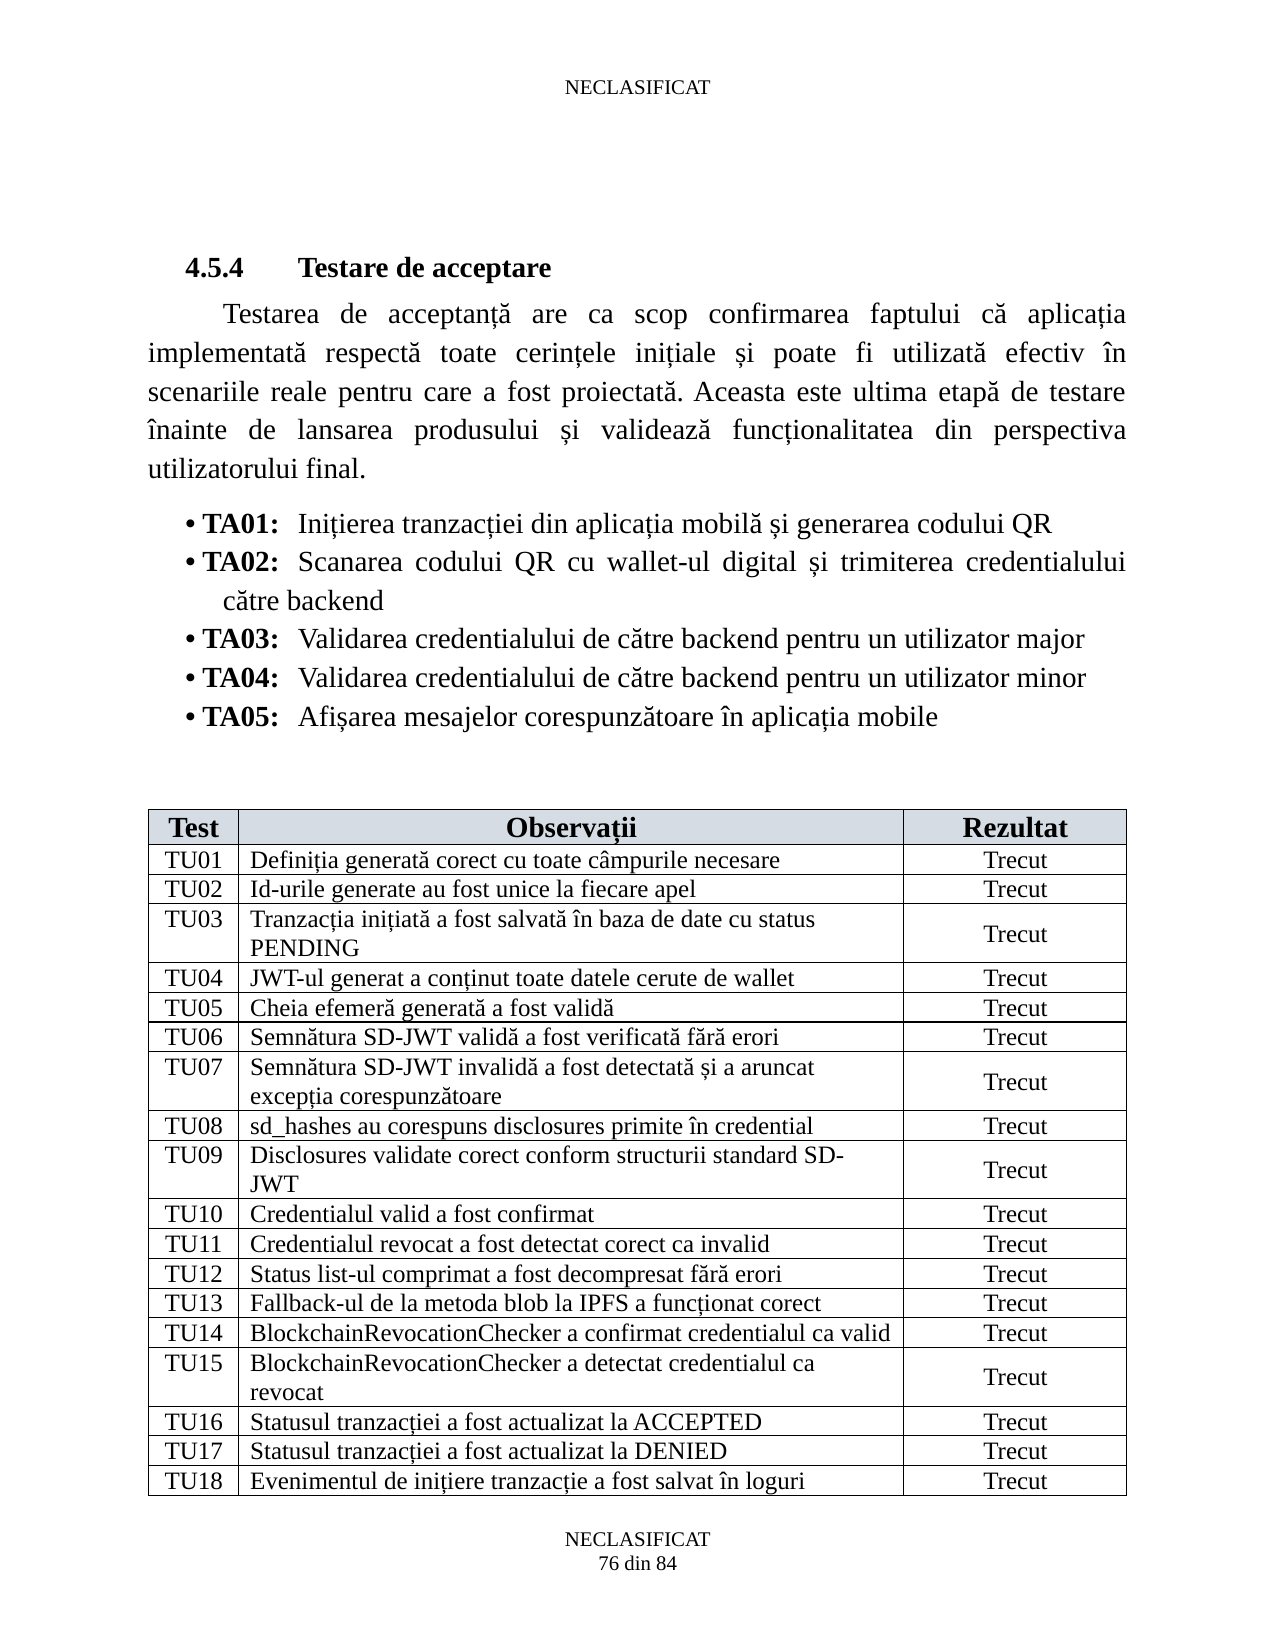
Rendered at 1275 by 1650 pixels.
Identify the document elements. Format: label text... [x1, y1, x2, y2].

text Testarea de acceptanță are ca scop confirmarea faptului că aplicația implementată respectă toate cerințele inițiale și poate fi utilizată efectiv în scenariile reale pentru care a fost proiectată. Aceasta este ultima etapă de testare înainte de lansarea produsului și validează funcționalitatea din perspectiva utilizatorului final. [148, 297, 1127, 484]
table_cell Trecut [904, 1229, 1126, 1258]
table_cell TU06 [149, 1023, 238, 1051]
list Inițierea tranzacției din aplicația mobilă și generarea codului QR [185, 506, 1127, 539]
table_cell Trecut [904, 1023, 1126, 1051]
table_cell Id-urile generate au fost unice la fiecare apel [239, 875, 903, 903]
table_cell Semnătura SD-JWT invalidă a fost detectată și a aruncat excepția corespunzătoare [239, 1052, 903, 1110]
table_cell Trecut [904, 1052, 1126, 1110]
table_cell TU13 [149, 1289, 238, 1317]
table_cell Trecut [904, 1141, 1126, 1198]
table_cell TU05 [149, 993, 238, 1021]
list Validarea credentialului de către backend pentru un utilizator major [185, 622, 1127, 655]
table_cell Definiția generată corect cu toate câmpurile necesare [239, 845, 903, 873]
table_cell Trecut [904, 1199, 1126, 1228]
table_cell TU16 [149, 1407, 238, 1435]
table_cell Trecut [904, 993, 1126, 1021]
table_cell Trecut [904, 1289, 1126, 1317]
table_cell Trecut [904, 1318, 1126, 1347]
table_cell Trecut [904, 1436, 1126, 1465]
table_cell TU02 [149, 875, 238, 903]
table_cell Trecut [904, 1348, 1126, 1406]
subtitle Testare de acceptare [185, 250, 1127, 283]
list Afișarea mesajelor corespunzătoare în aplicația mobile [185, 699, 1127, 732]
table_cell Trecut [904, 1259, 1126, 1287]
table_cell TU11 [149, 1229, 238, 1258]
table_cell TU12 [149, 1259, 238, 1287]
list Validarea credentialului de către backend pentru un utilizator minor [185, 660, 1127, 694]
table_cell Trecut [904, 1466, 1126, 1495]
table_cell TU04 [149, 963, 238, 992]
table_cell TU01 [149, 845, 238, 873]
table_cell Trecut [904, 963, 1126, 992]
table_cell Trecut [904, 1407, 1126, 1435]
table_cell TU14 [149, 1318, 238, 1347]
table_cell Credentialul valid a fost confirmat [239, 1199, 903, 1228]
table_header Rezultat [904, 810, 1126, 844]
table_cell Evenimentul de inițiere tranzacție a fost salvat în loguri [239, 1466, 903, 1495]
table_cell Tranzacția inițiată a fost salvată în baza de date cu status PENDING [239, 904, 903, 962]
table_header Test [149, 810, 238, 844]
table_cell BlockchainRevocationChecker a detectat credentialul ca revocat [239, 1348, 903, 1406]
table_cell Trecut [904, 1111, 1126, 1139]
table_cell Credentialul revocat a fost detectat corect ca invalid [239, 1229, 903, 1258]
table_cell Disclosures validate corect conform structurii standard SD-JWT [239, 1141, 903, 1198]
table_cell Trecut [904, 875, 1126, 903]
table_cell Statusul tranzacției a fost actualizat la ACCEPTED [239, 1407, 903, 1435]
table_cell Status list-ul comprimat a fost decompresat fără erori [239, 1259, 903, 1287]
table_header Observații [239, 810, 903, 844]
table_cell sd_hashes au corespuns disclosures primite în credential [239, 1111, 903, 1139]
table_cell TU17 [149, 1436, 238, 1465]
table_cell Trecut [904, 904, 1126, 962]
table_cell TU09 [149, 1141, 238, 1198]
table_cell Trecut [904, 845, 1126, 873]
table_cell JWT-ul generat a conținut toate datele cerute de wallet [239, 963, 903, 992]
table_cell TU15 [149, 1348, 238, 1406]
table_cell Semnătura SD-JWT validă a fost verificată fără erori [239, 1023, 903, 1051]
list Scanarea codului QR cu wallet-ul digital și trimiterea credentialului către backend [185, 544, 1127, 617]
table_cell Cheia efemeră generată a fost validă [239, 993, 903, 1021]
table_cell Fallback-ul de la metoda blob la IPFS a funcționat corect [239, 1289, 903, 1317]
table_cell BlockchainRevocationChecker a confirmat credentialul ca valid [239, 1318, 903, 1347]
table_cell TU10 [149, 1199, 238, 1228]
table_cell TU08 [149, 1111, 238, 1139]
table_cell TU03 [149, 904, 238, 962]
table_cell TU07 [149, 1052, 238, 1110]
table_cell TU18 [149, 1466, 238, 1495]
table_cell Statusul tranzacției a fost actualizat la DENIED [239, 1436, 903, 1465]
